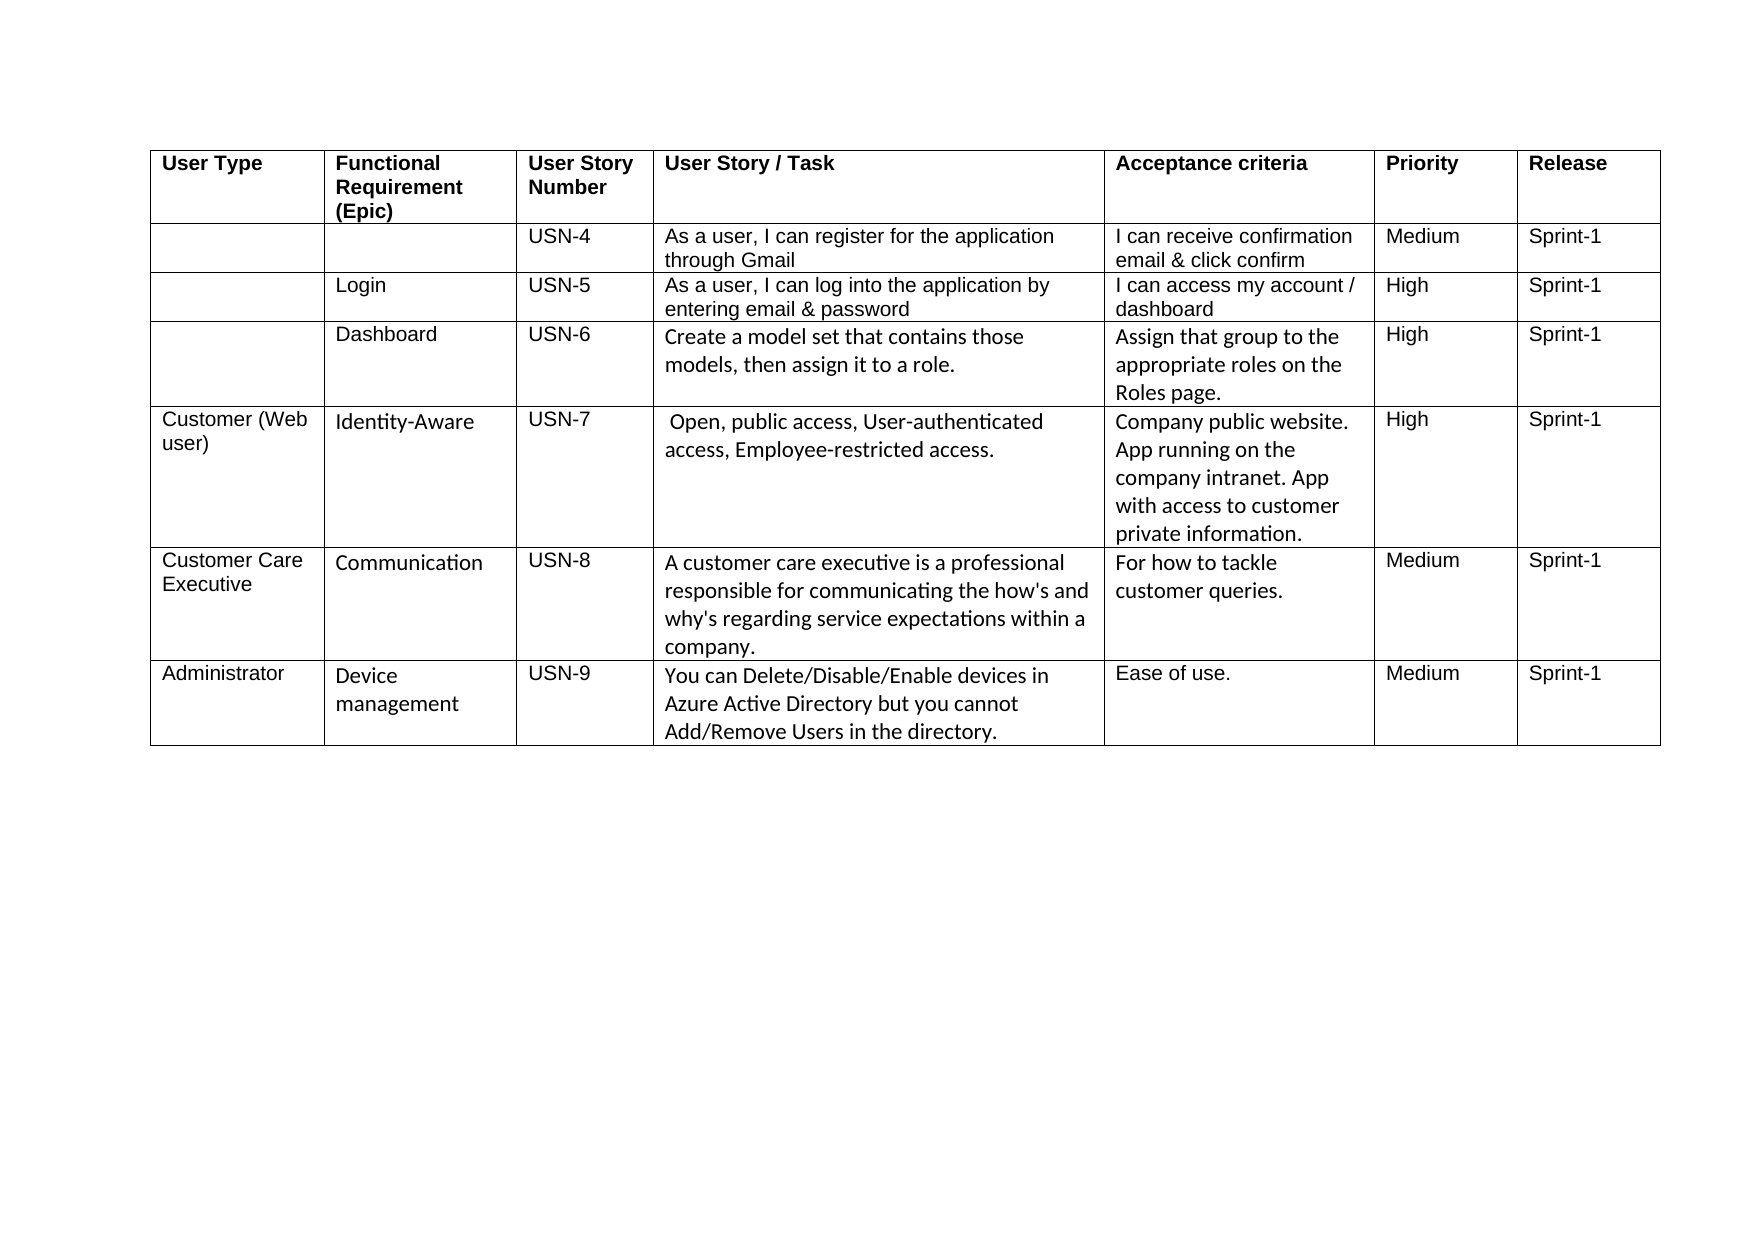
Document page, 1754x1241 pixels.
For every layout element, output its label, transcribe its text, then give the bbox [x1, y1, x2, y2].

table_cell Communication [325, 548, 516, 660]
table_cell USN-9 [517, 661, 653, 745]
table_cell [151, 273, 324, 321]
table_cell Sprint-1 [1518, 407, 1660, 547]
table_cell [151, 224, 324, 272]
table_cell Medium [1375, 224, 1517, 272]
table_cell Login [325, 273, 516, 321]
table_cell Ease of use. [1105, 661, 1374, 745]
table_cell I can access my account / dashboard [1105, 273, 1374, 321]
table_cell A customer care executive is a professional responsible for communicating the how's and why's regarding service expectations within a company. [654, 548, 1104, 660]
table_cell Assign that group to the appropriate roles on the Roles page. [1105, 322, 1374, 406]
table_cell USN-5 [517, 273, 653, 321]
table_cell [325, 224, 516, 272]
table_cell USN-6 [517, 322, 653, 406]
table_header Priority [1375, 151, 1517, 223]
table_cell USN-7 [517, 407, 653, 547]
table_cell [151, 322, 324, 406]
table_cell Administrator [151, 661, 324, 745]
table_cell Create a model set that contains those models, then assign it to a role. [654, 322, 1104, 406]
table_cell Device management [325, 661, 516, 745]
table_header Release [1518, 151, 1660, 223]
table_header User Story / Task [654, 151, 1104, 223]
table_cell You can Delete/Disable/Enable devices in Azure Active Directory but you cannot Add/Remove Users in the directory. [654, 661, 1104, 745]
table_cell Dashboard [325, 322, 516, 406]
table_cell Customer (Web user) [151, 407, 324, 547]
table_cell High [1375, 273, 1517, 321]
table_cell Sprint-1 [1518, 322, 1660, 406]
table_header Acceptance criteria [1105, 151, 1374, 223]
table_cell As a user, I can log into the application by entering email & password [654, 273, 1104, 321]
table_cell High [1375, 322, 1517, 406]
table_cell Medium [1375, 548, 1517, 660]
table_cell USN-8 [517, 548, 653, 660]
table_cell Customer Care Executive [151, 548, 324, 660]
table_cell Sprint-1 [1518, 273, 1660, 321]
table_cell Company public website. App running on the company intranet. App with access to customer private information. [1105, 407, 1374, 547]
table_header User Type [151, 151, 324, 223]
table_cell Open, public access, User-authenticated access, Employee-restricted access. [654, 407, 1104, 547]
table_cell Sprint-1 [1518, 661, 1660, 745]
table_cell For how to tackle customer queries. [1105, 548, 1374, 660]
table_cell I can receive confirmation email & click confirm [1105, 224, 1374, 272]
table_cell Sprint-1 [1518, 548, 1660, 660]
table_cell Sprint-1 [1518, 224, 1660, 272]
table_cell High [1375, 407, 1517, 547]
table_header Functional Requirement (Epic) [325, 151, 516, 223]
table_cell Medium [1375, 661, 1517, 745]
table_cell Identity-Aware [325, 407, 516, 547]
table_header User Story Number [517, 151, 653, 223]
table_cell USN-4 [517, 224, 653, 272]
table_cell As a user, I can register for the application through Gmail [654, 224, 1104, 272]
